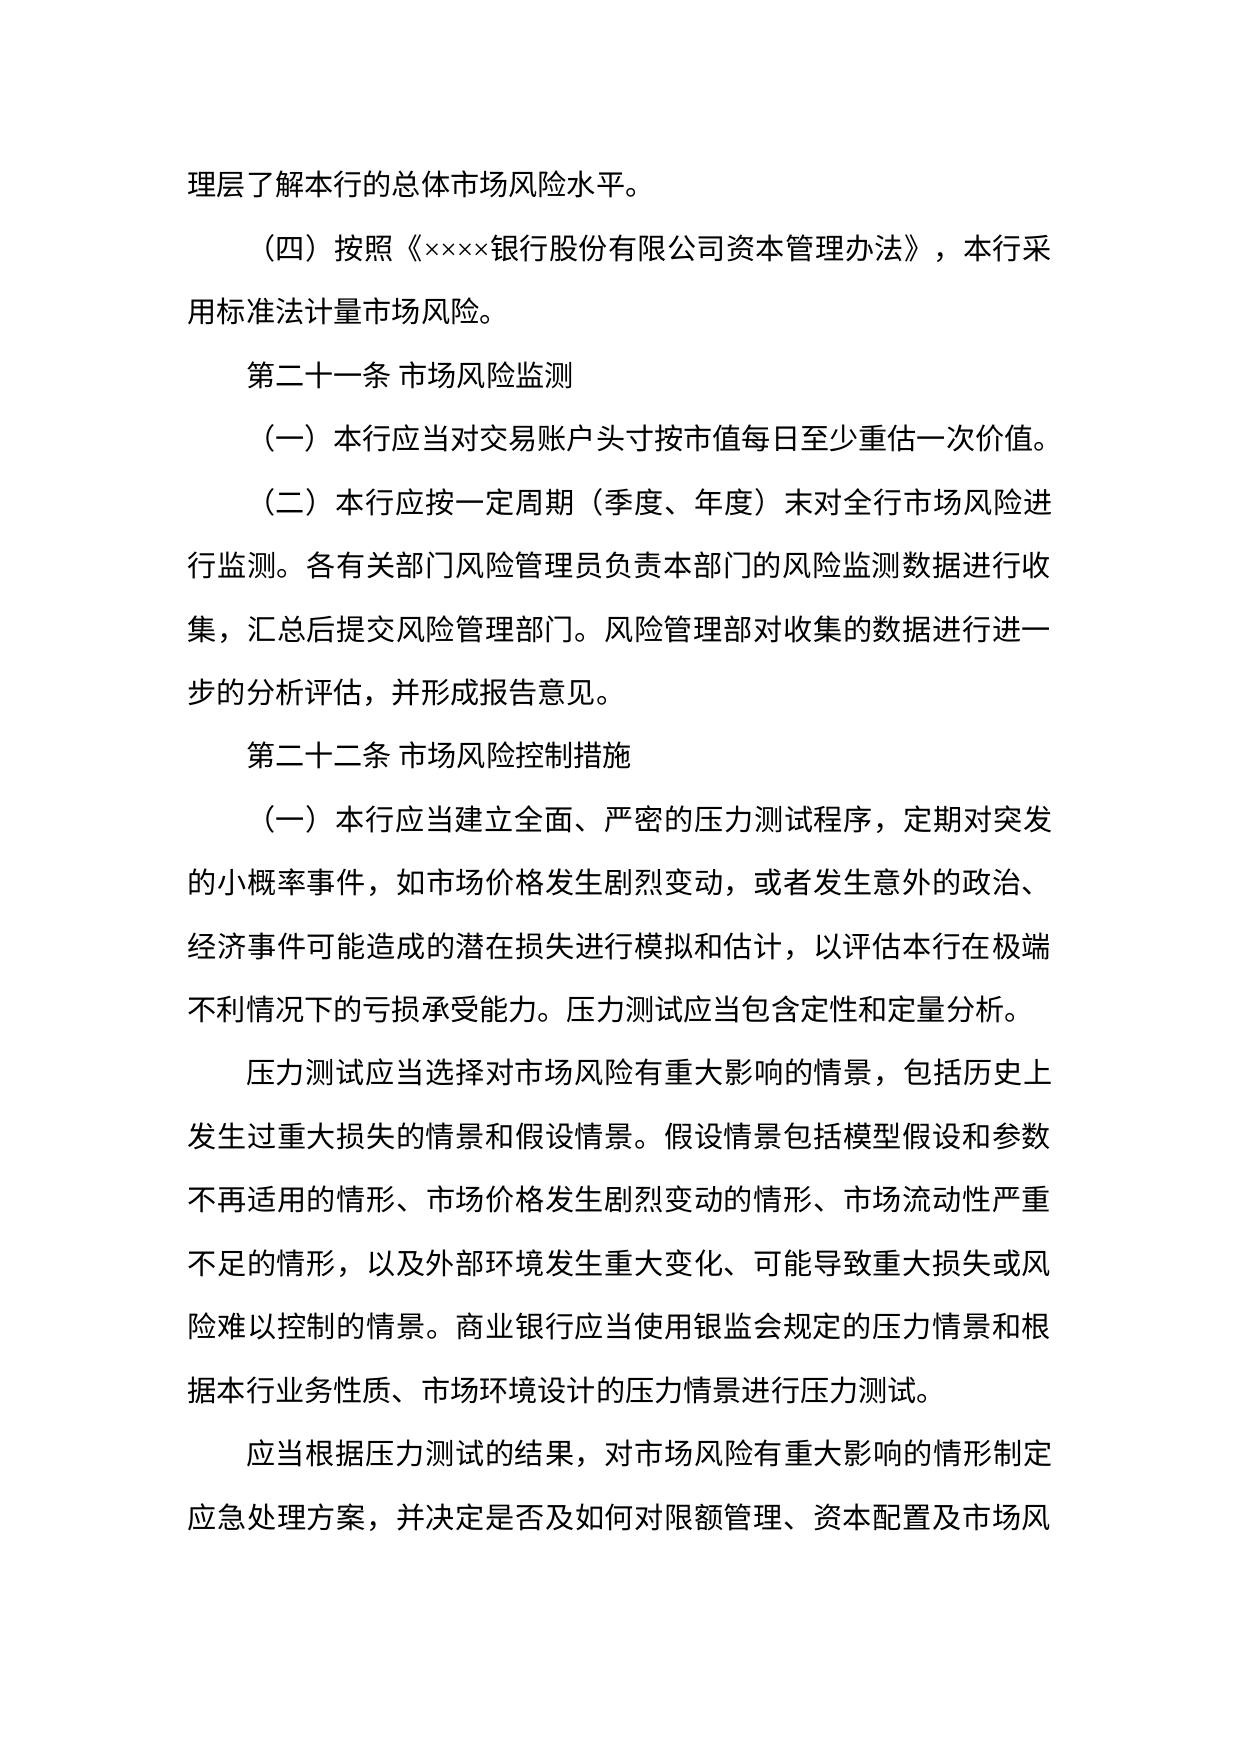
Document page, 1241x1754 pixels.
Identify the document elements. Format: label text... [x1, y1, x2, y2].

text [187, 162, 1053, 204]
text （二）本行应按一定周期（季度、年度）末对全行市场风险进行监测。各有关部门风险管理员负责本部门的风险监测数据进行收集，汇总后提交风险管理部门。风险管理部对收集的数据进行进一步的分析评估，并形成报告意见。 [187, 479, 1053, 712]
text （一）本行应当建立全面、严密的压力测试程序，定期对突发的小概率事件，如市场价格发生剧烈变动，或者发生意外的政治、经济事件可能造成的潜在损失进行模拟和估计，以评估本行在极端不利情况下的亏损承受能力。压力测试应当包含定性和定量分析。 [187, 796, 1053, 1029]
text 第二十一条 市场风险监测 [187, 352, 1053, 394]
text （一）本行应当对交易账户头寸按市值每日至少重估一次价值。 [187, 416, 1053, 458]
text （四）按照《××××银行股份有限公司资本管理办法》，本行采用标准法计量市场风险。 [187, 225, 1053, 331]
text 第二十二条 市场风险控制措施 [187, 733, 1053, 775]
text 压力测试应当选择对市场风险有重大影响的情景，包括历史上发生过重大损失的情景和假设情景。假设情景包括模型假设和参数不再适用的情形、市场价格发生剧烈变动的情形、市场流动性严重不足的情形，以及外部环境发生重大变化、可能导致重大损失或风险难以控制的情景。商业银行应当使用银监会规定的压力情景和根据本行业务性质、市场环境设计的压力情景进行压力测试。 [187, 1050, 1053, 1409]
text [187, 1431, 1053, 1536]
